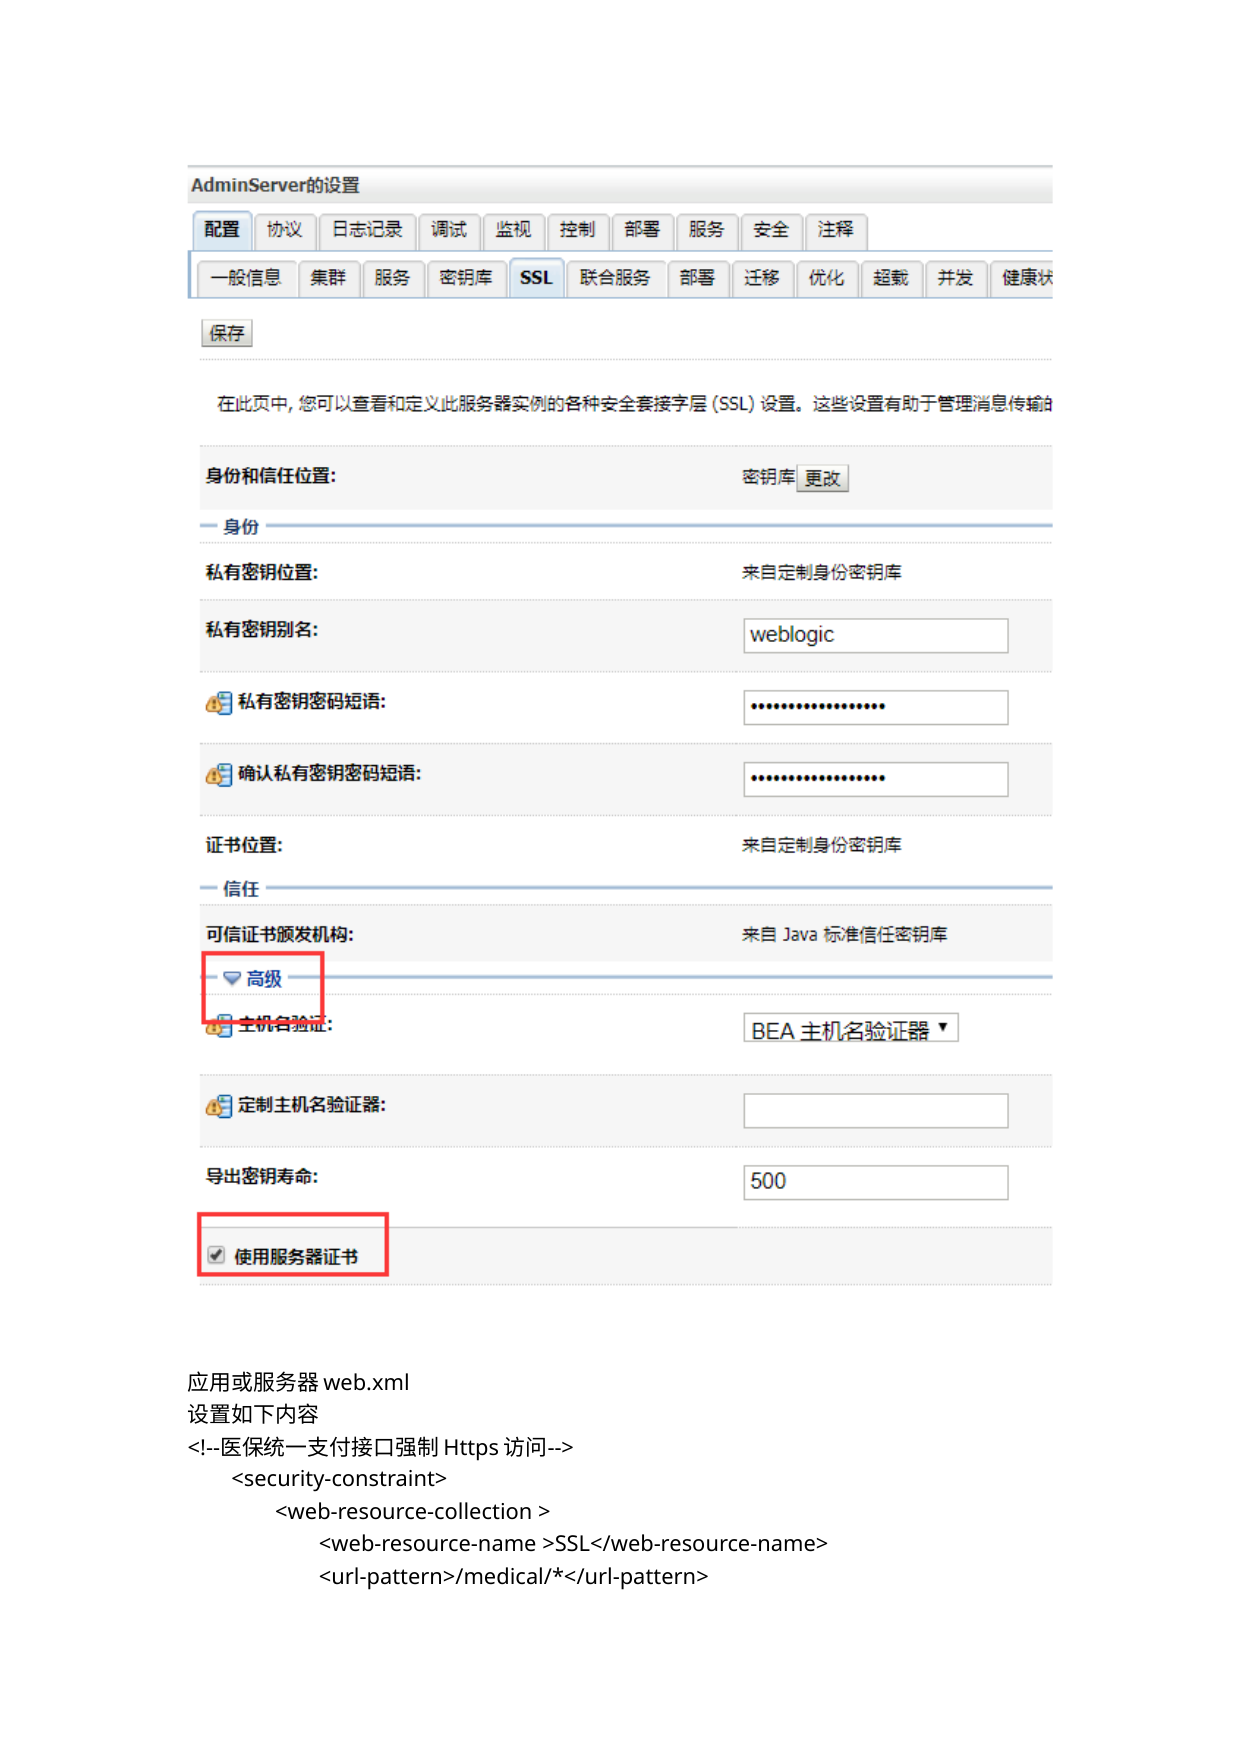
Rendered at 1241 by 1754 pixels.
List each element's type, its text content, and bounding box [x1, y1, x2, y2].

text <!--医保统一支付接口强制Https访问--> [187, 1429, 1053, 1462]
text <url-pattern>/medical/*</url-pattern> [187, 1559, 1053, 1592]
text 应用或服务器web.xml [187, 1364, 1053, 1397]
text 设置如下内容 [187, 1397, 1053, 1429]
picture [187, 162, 1053, 1290]
text <web-resource-name >SSL</web-resource-name> [187, 1527, 1053, 1559]
text <security-constraint> [187, 1462, 1053, 1494]
text <web-resource-collection > [187, 1494, 1053, 1527]
